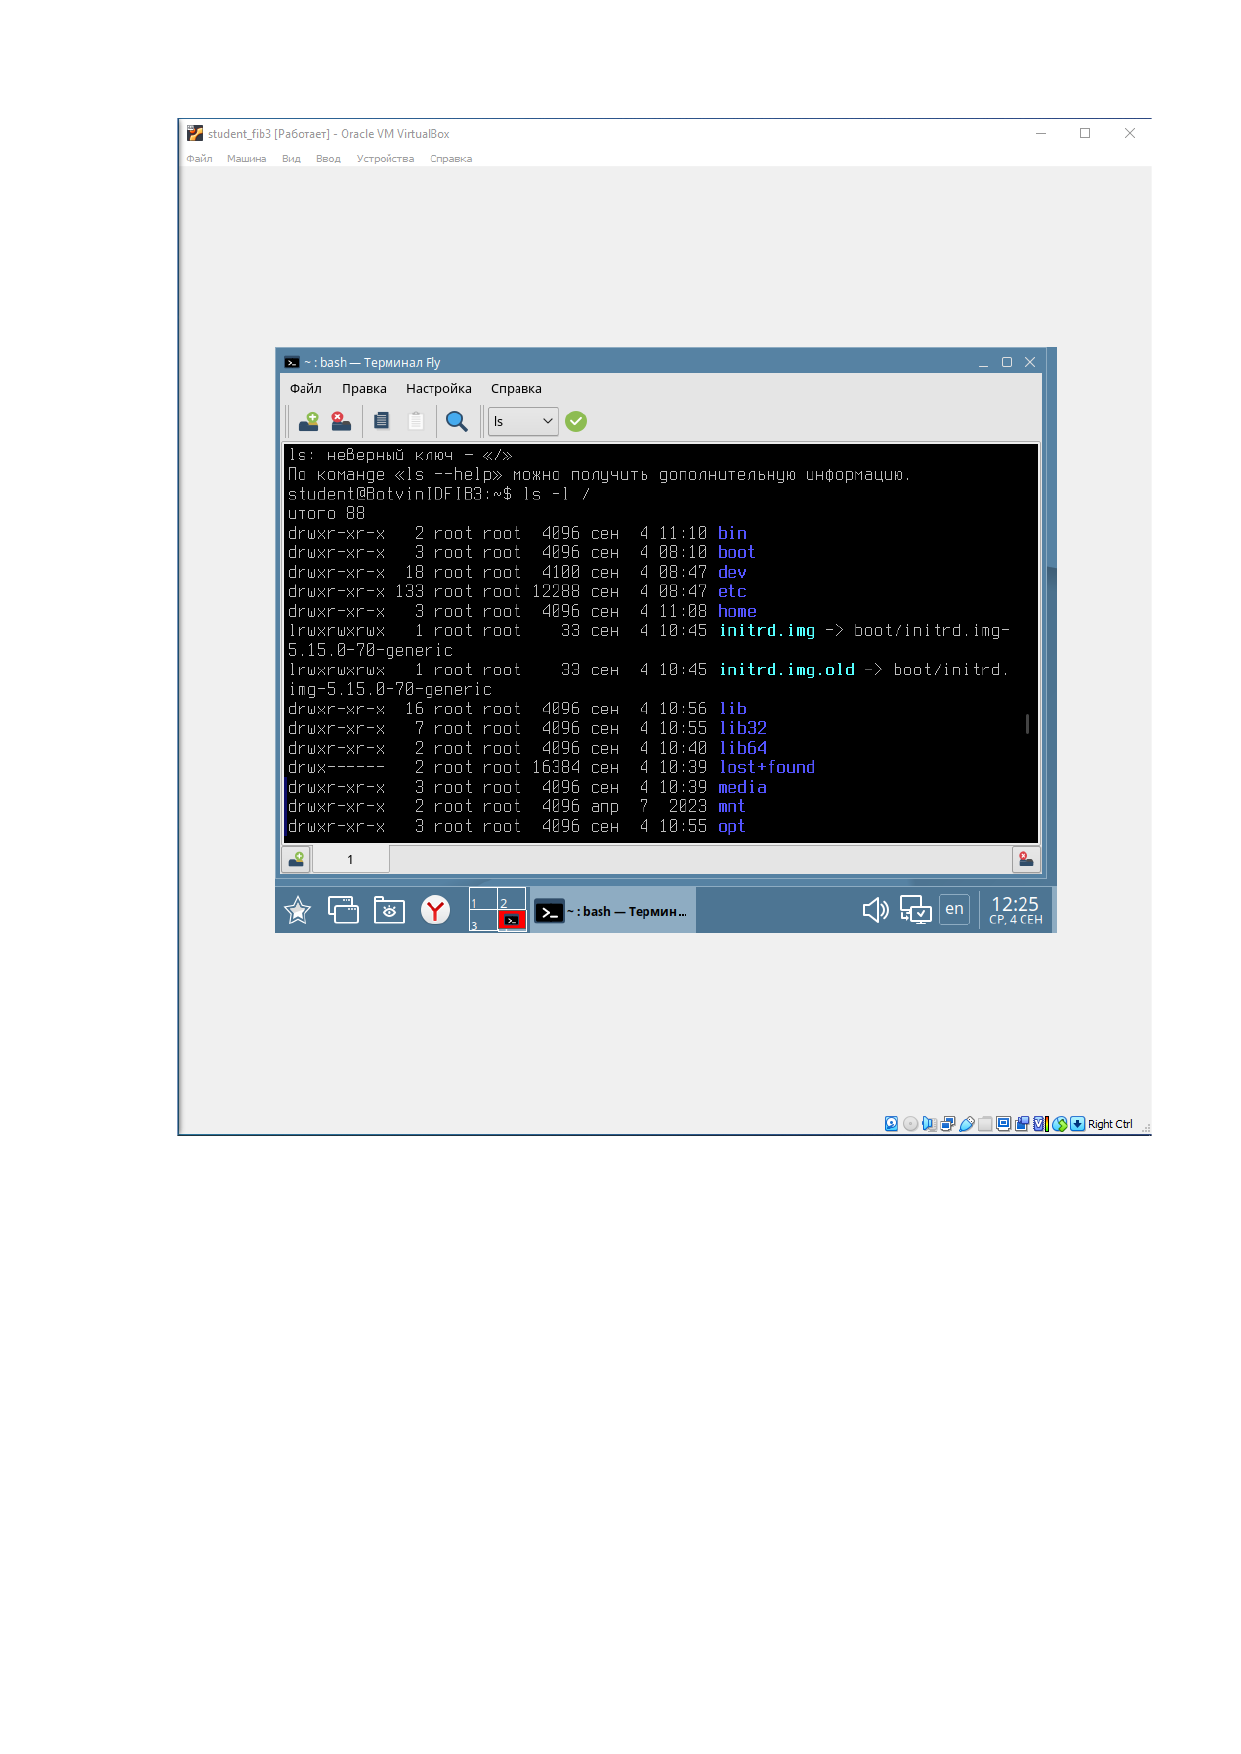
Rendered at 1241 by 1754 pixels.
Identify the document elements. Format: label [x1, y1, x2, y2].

picture [177, 118, 1152, 1136]
